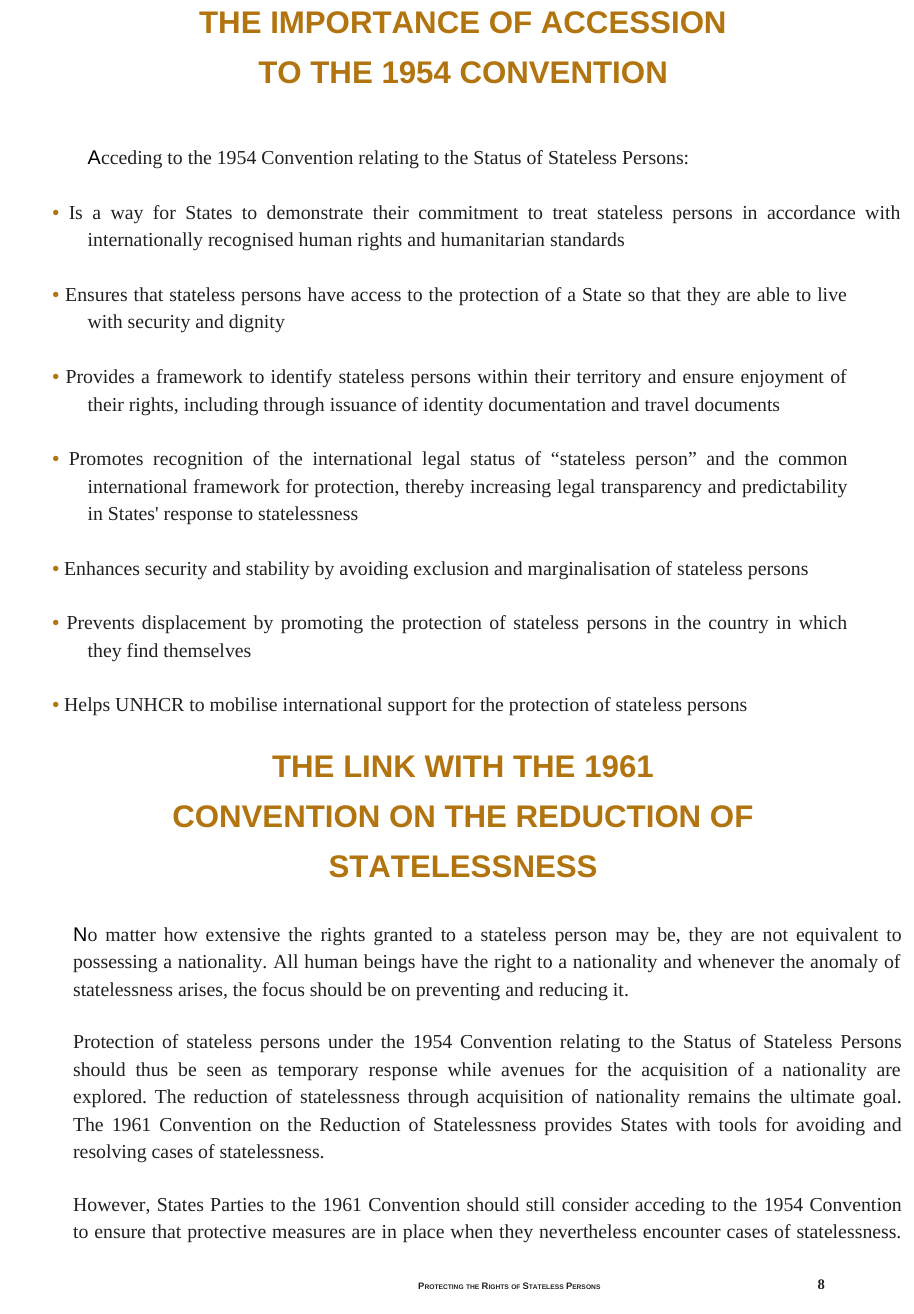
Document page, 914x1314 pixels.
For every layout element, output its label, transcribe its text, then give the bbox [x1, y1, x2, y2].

text • Enhances security and stability by avoiding exclusion and marginalisation of stateless persons [52, 557, 849, 579]
text cceding to the 1954 Convention relating to the Status of Stateless Persons: [87, 146, 903, 169]
text • Is a way for States to demonstrate their commitment to treat stateless persons in accordance with internationally recognised human rights and humanitarian standards [52, 201, 903, 251]
text • Provides a framework to identify stateless persons within their territory and ensure enjoyment of their rights, including through issuance of identity documentation and travel documents [52, 365, 849, 415]
text • Helps UNHCR to mobilise international support for the protection of stateless persons [52, 693, 849, 716]
text • Ensures that stateless persons have access to the protection of a State so that they are able to live with security and dignity [52, 283, 849, 333]
text o matter how extensive the rights granted to a stateless person may be, they are not equivalent to possessing a nationality. All human beings have the right to a nationality and whenever the anomaly of statelessness arises, the focus should be on preventing and reducing it. [73, 923, 903, 1001]
text Protection of stateless persons under the 1954 Convention relating to the Status of Stateless Persons should thus be seen as temporary response while avenues for the acquisition of a nationality are explored. The reduction of statelessness through acquisition of nationality remains the ultimate goal. The 1961 Convention on the Reduction of Statelessness provides States with tools for avoiding and resolving cases of statelessness. [73, 1030, 903, 1163]
text THE LINK WITH THE 1961 CONVENTION ON THE REDUCTION OF STATELESSNESS [23, 748, 903, 884]
text • Prevents displacement by promoting the protection of stateless persons in the country in which they find themselves [52, 611, 849, 662]
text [73, 1193, 903, 1243]
text • Promotes recognition of the international legal status of “stateless person” and the common international framework for protection, thereby increasing legal transparency and predictability in States' response to statelessness [52, 447, 849, 525]
text THE IMPORTANCE OF ACCESSION TO THE 1954 CONVENTION [23, 4, 903, 90]
